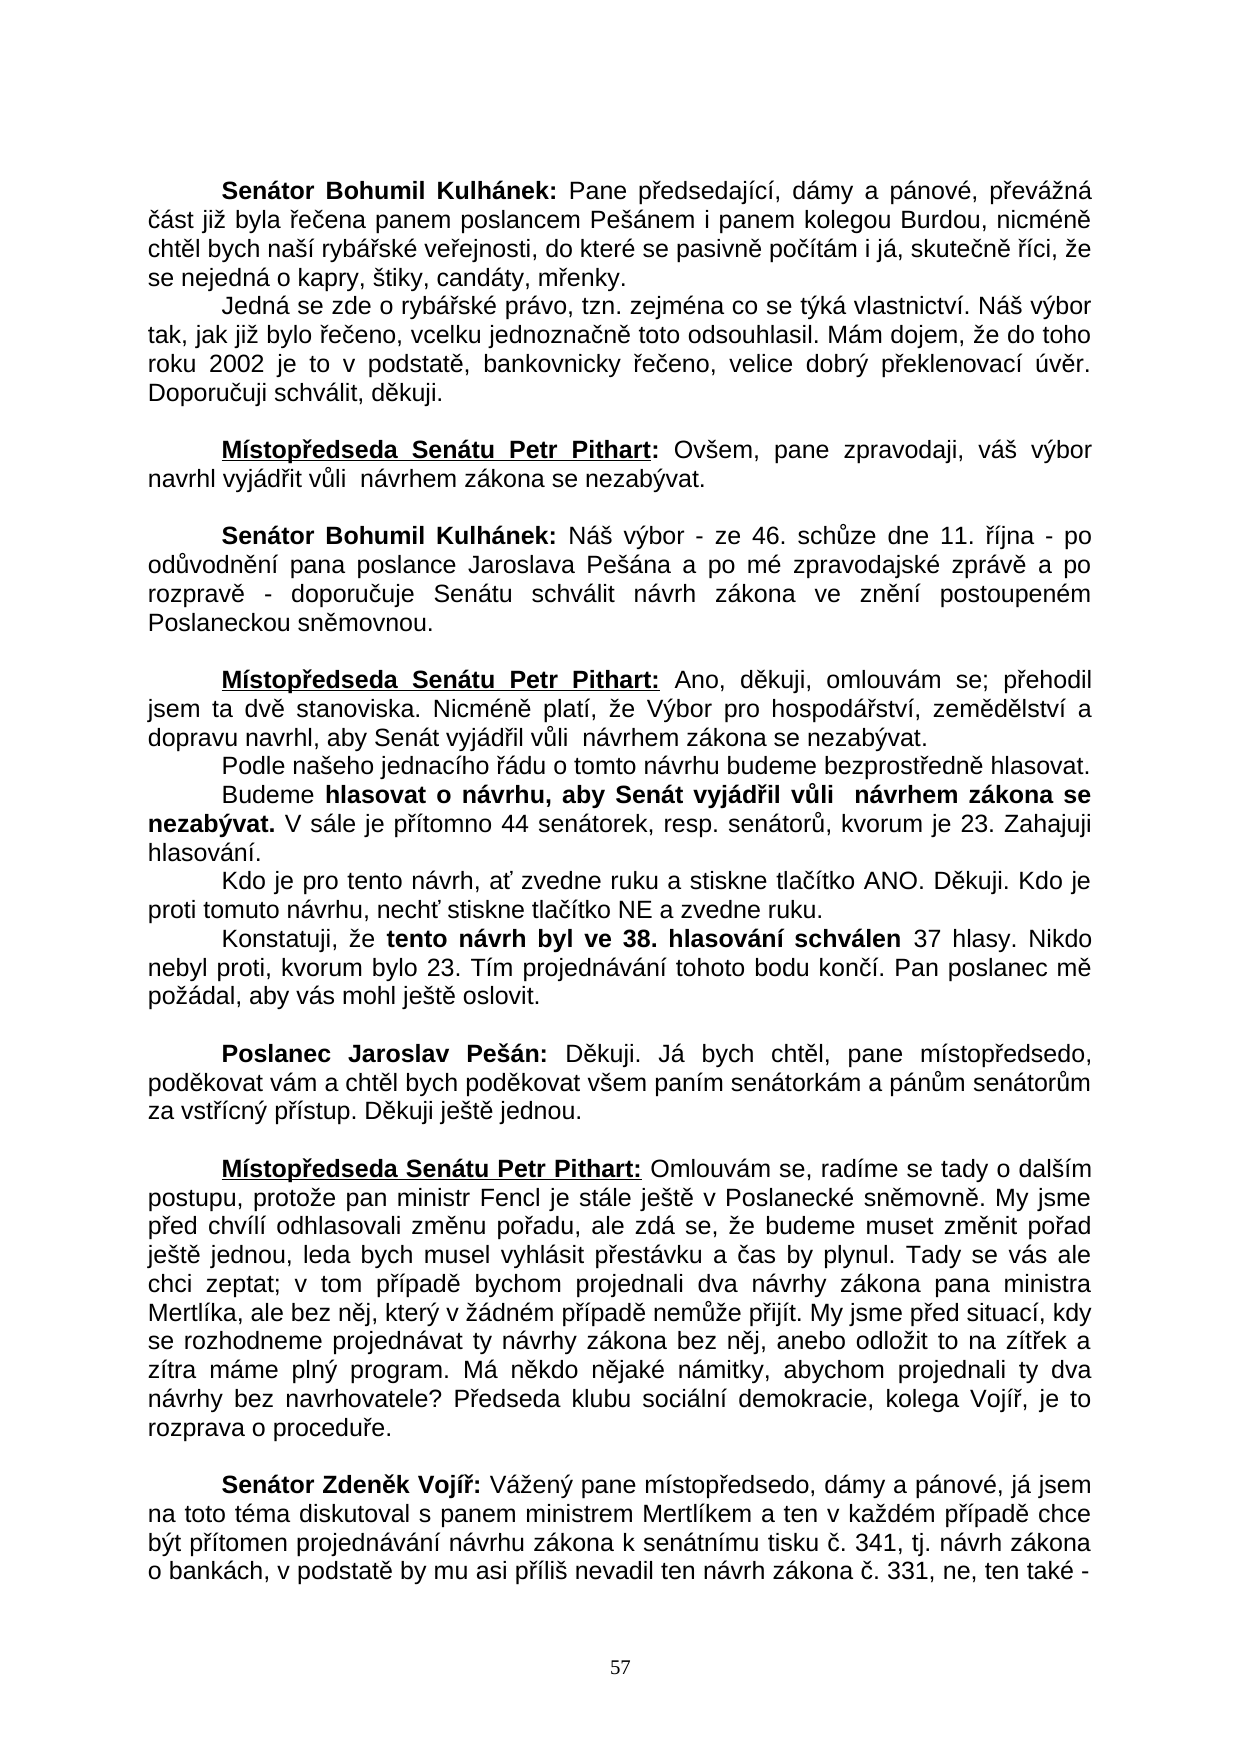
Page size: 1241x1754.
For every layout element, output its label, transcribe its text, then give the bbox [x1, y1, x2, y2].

text Podle našeho jednacího řádu o tomto návrhu budeme bezprostředně hlasovat. [148, 751, 1093, 780]
text Místopředseda Senátu Petr Pithart: Ano, děkuji, omlouvám se; přehodil jsem ta dvě stanoviska. Nicméně platí, že Výbor pro hospodářství, zemědělství a dopravu navrhl, aby Senát vyjádřil vůli návrhem zákona se nezabývat. [148, 665, 1093, 751]
text Konstatuji, že tento návrh byl ve 38. hlasování schválen 37 hlasy. Nikdo nebyl proti, kvorum bylo 23. Tím projednávání tohoto bodu končí. Pan poslanec mě požádal, aby vás mohl ještě oslovit. [148, 924, 1093, 1010]
text Senátor Bohumil Kulhánek: Náš výbor - ze 46. schůze dne 11. října - po odůvodnění pana poslance Jaroslava Pešána a po mé zpravodajské zprávě a po rozpravě - doporučuje Senátu schválit návrh zákona ve znění postoupeném Poslaneckou sněmovnou. [148, 521, 1093, 636]
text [148, 1470, 1093, 1585]
text Místopředseda Senátu Petr Pithart: Omlouvám se, radíme se tady o dalším postupu, protože pan ministr Fencl je stále ještě v Poslanecké sněmovně. My jsme před chvílí odhlasovali změnu pořadu, ale zdá se, že budeme muset změnit pořad ještě jednou, leda bych musel vyhlásit přestávku a čas by plynul. Tady se vás ale chci zeptat; v tom případě bychom projednali dva návrhy zákona pana ministra Mertlíka, ale bez něj, který v žádném případě nemůže přijít. My jsme před situací, kdy se rozhodneme projednávat ty návrhy zákona bez něj, anebo odložit to na zítřek a zítra máme plný program. Má někdo nějaké námitky, abychom projednali ty dva návrhy bez navrhovatele? Předseda klubu sociální demokracie, kolega Vojíř, je to rozprava o proceduře. [148, 1154, 1093, 1441]
text Budeme hlasovat o návrhu, aby Senát vyjádřil vůli návrhem zákona se nezabývat. V sále je přítomno 44 senátorek, resp. senátorů, kvorum je 23. Zahajuji hlasování. [148, 780, 1093, 866]
text Kdo je pro tento návrh, ať zvedne ruku a stiskne tlačítko ANO. Děkuji. Kdo je proti tomuto návrhu, nechť stiskne tlačítko NE a zvedne ruku. [148, 866, 1093, 924]
text Senátor Bohumil Kulhánek: Pane předsedající, dámy a pánové, převážná část již byla řečena panem poslancem Pešánem i panem kolegou Burdou, nicméně chtěl bych naší rybářské veřejnosti, do které se pasivně počítám i já, skutečně říci, že se nejedná o kapry, štiky, candáty, mřenky. [148, 176, 1093, 291]
text Poslanec Jaroslav Pešán: Děkuji. Já bych chtěl, pane místopředsedo, poděkovat vám a chtěl bych poděkovat všem paním senátorkám a pánům senátorům za vstřícný přístup. Děkuji ještě jednou. [148, 1039, 1093, 1125]
text Jedná se zde o rybářské právo, tzn. zejména co se týká vlastnictví. Náš výbor tak, jak již bylo řečeno, vcelku jednoznačně toto odsouhlasil. Mám dojem, že do toho roku 2002 je to v podstatě, bankovnicky řečeno, velice dobrý překlenovací úvěr. Doporučuji schválit, děkuji. [148, 291, 1093, 406]
text Místopředseda Senátu Petr Pithart: Ovšem, pane zpravodaji, váš výbor navrhl vyjádřit vůli návrhem zákona se nezabývat. [148, 435, 1093, 493]
